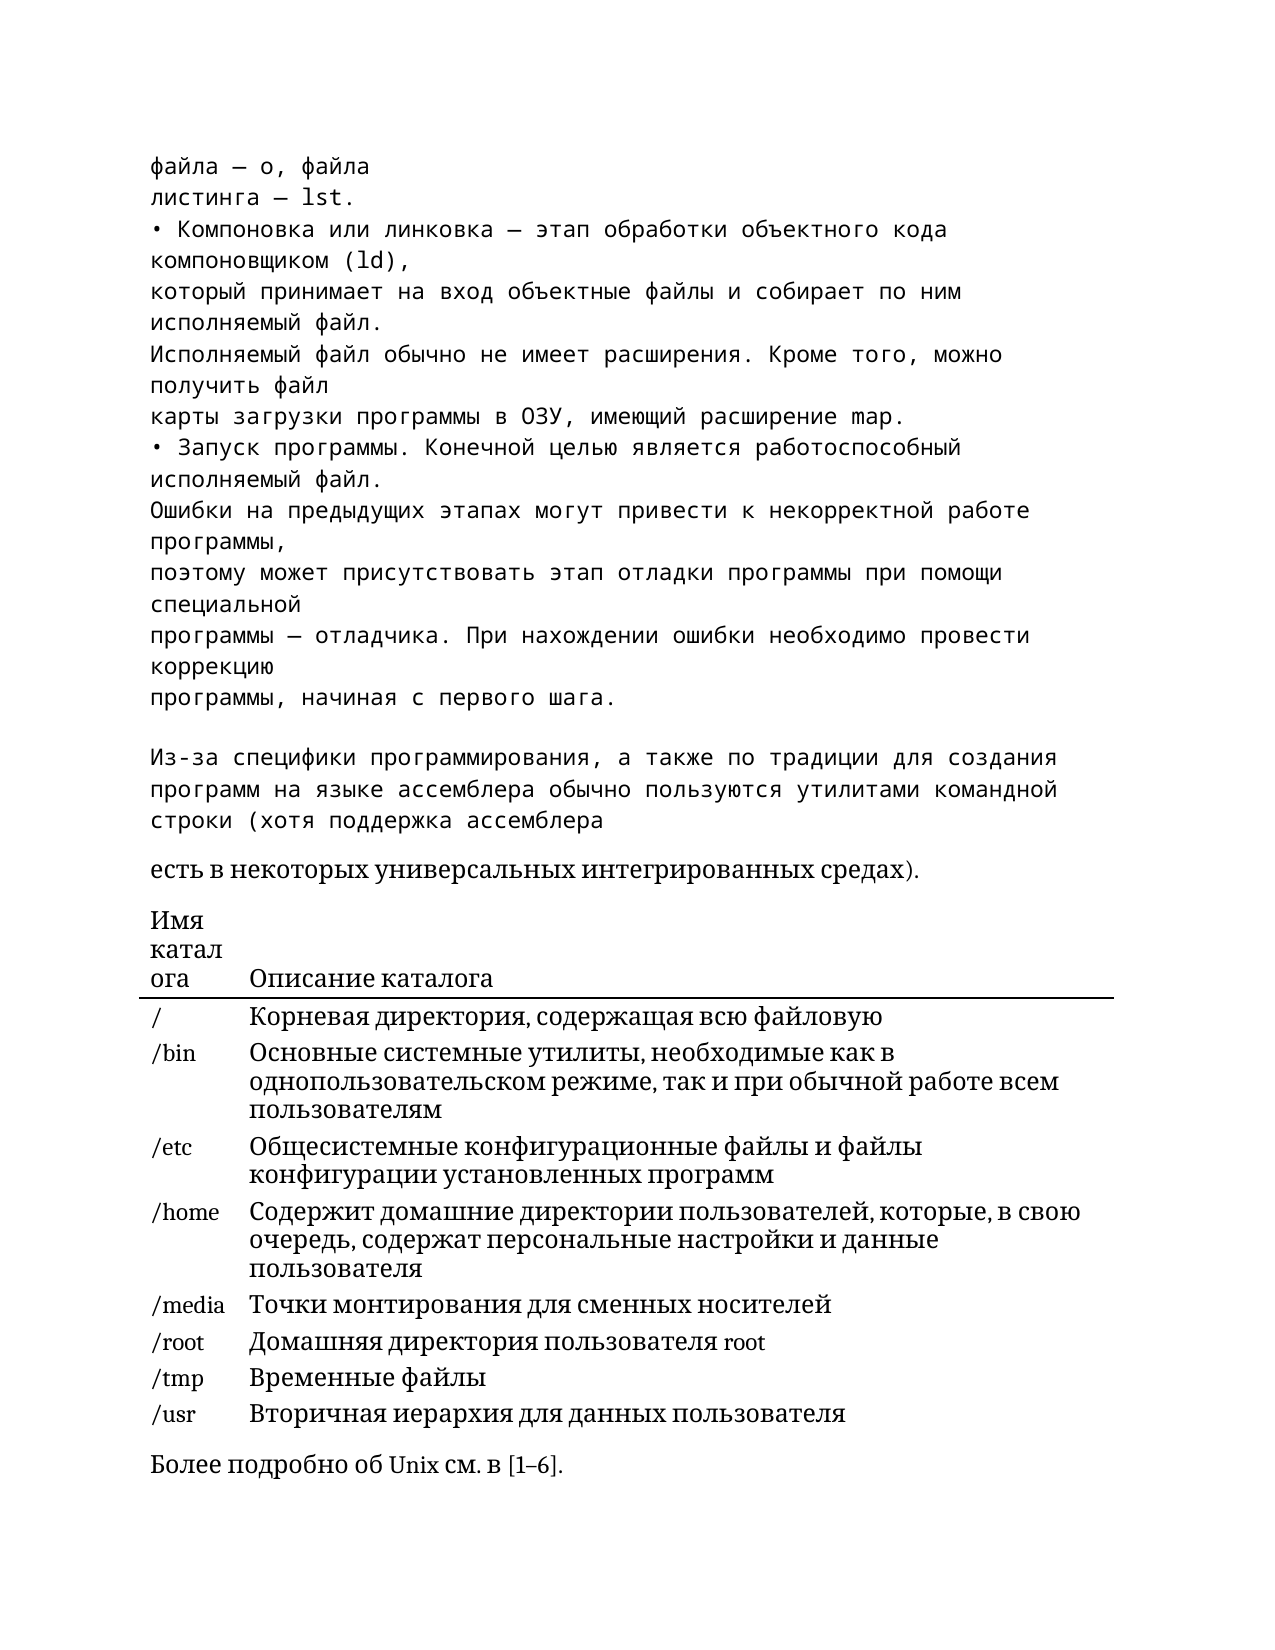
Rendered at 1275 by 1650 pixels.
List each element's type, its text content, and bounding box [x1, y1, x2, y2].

table_cell Содержит домашние директории пользователей, которые, в свою очередь, содержат персональные настройки и данные пользователя [238, 1194, 1114, 1287]
table_cell /etc [139, 1129, 238, 1194]
table_cell /bin [139, 1035, 238, 1129]
table_cell /home [139, 1194, 238, 1287]
table_cell Общесистемные конфигурационные файлы и файлы конфигурации установленных программ [238, 1129, 1114, 1194]
table_cell Корневая директория, содержащая всю файловую [238, 999, 1114, 1035]
table_cell Временные файлы [238, 1360, 1114, 1396]
table_cell /tmp [139, 1360, 238, 1396]
table_cell Точки монтирования для сменных носителей [238, 1288, 1114, 1324]
table_cell Домашняя директория пользователя root [238, 1324, 1114, 1360]
table_cell / [139, 999, 238, 1035]
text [150, 150, 1125, 835]
table_cell /usr [139, 1396, 238, 1432]
table_cell /media [139, 1288, 238, 1324]
text Более подробно об Unix см. в [1–6]. [150, 1451, 1125, 1480]
table_cell Вторичная иерархия для данных пользователя [238, 1396, 1114, 1432]
table_header Описание каталога [238, 903, 1114, 997]
text есть в некоторых универсальных интегрированных средах). [150, 856, 1125, 884]
table_cell /root [139, 1324, 238, 1360]
table_header Имя каталога [139, 903, 238, 997]
table_cell Основные системные утилиты, необходимые как в однопользовательском режиме, так и при обычной работе всем пользователям [238, 1035, 1114, 1129]
